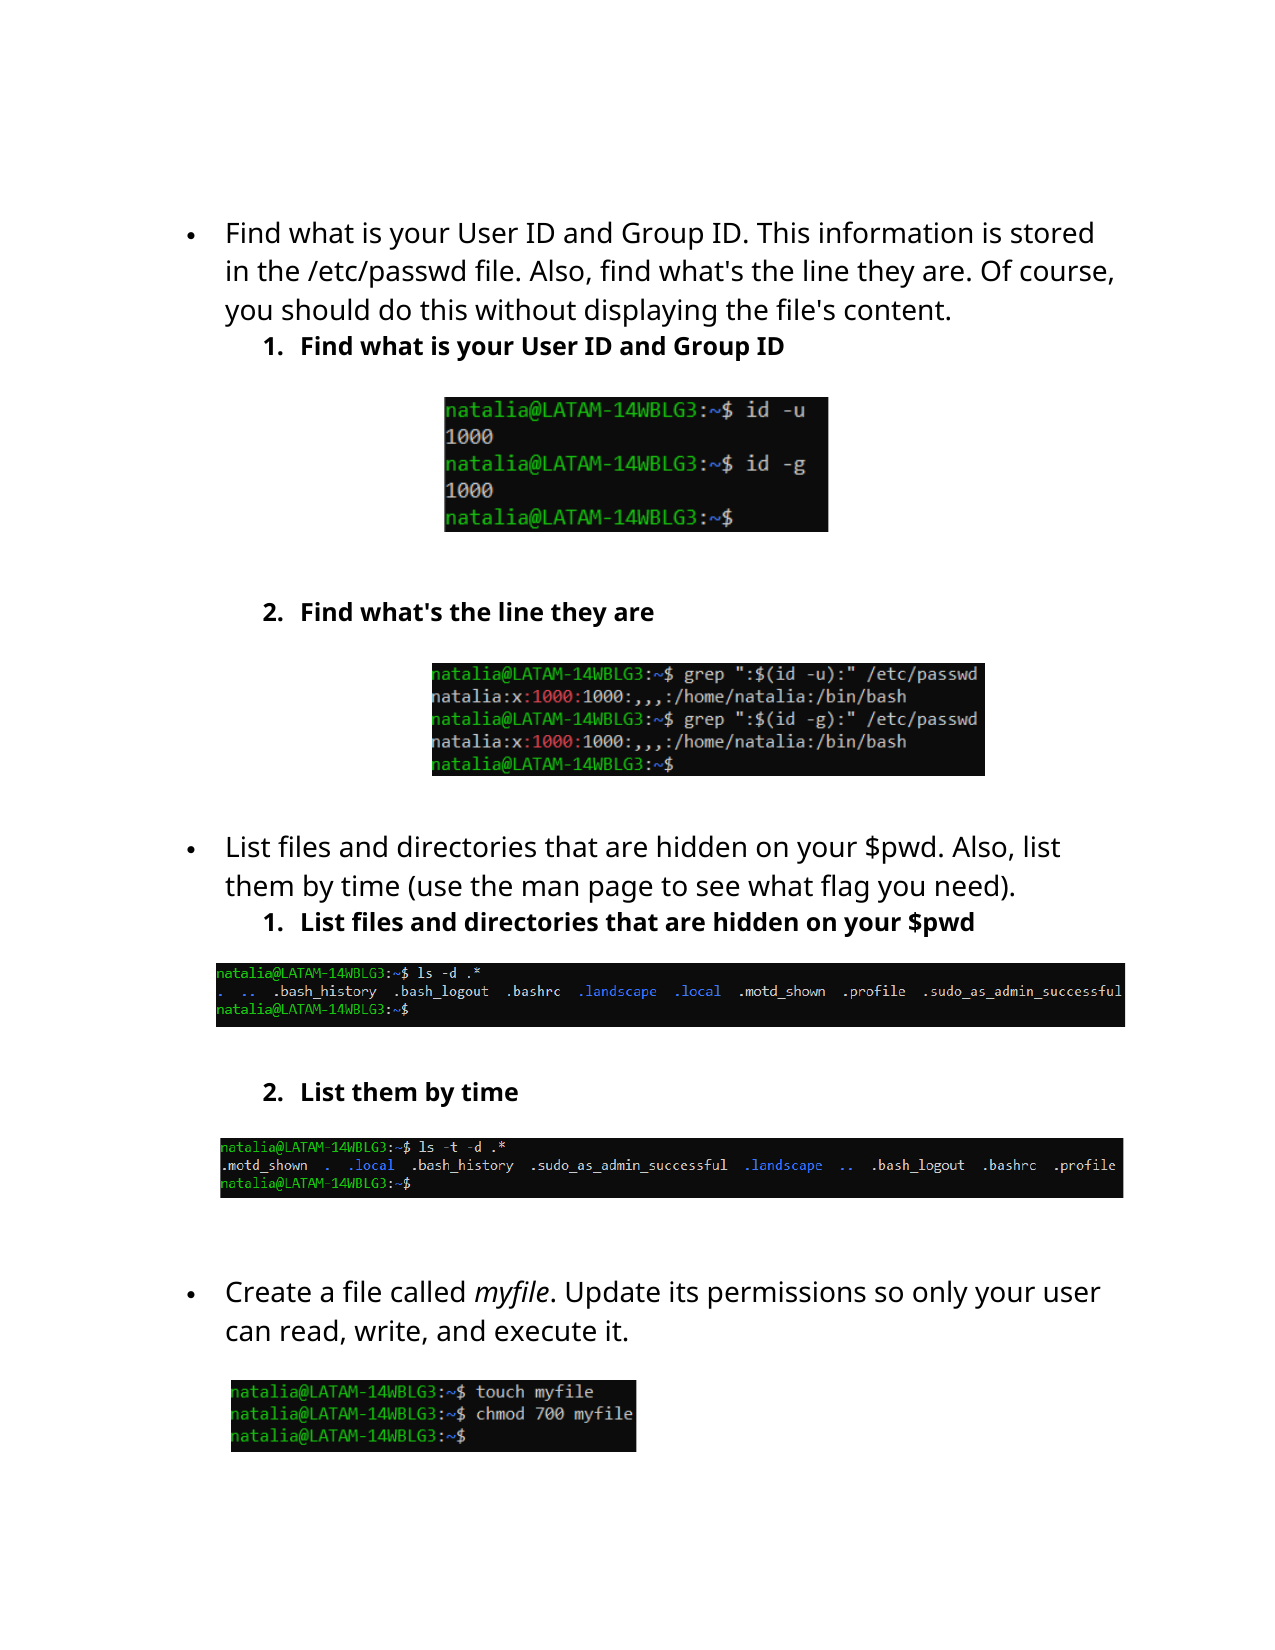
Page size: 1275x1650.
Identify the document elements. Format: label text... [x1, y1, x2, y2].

picture [444, 397, 829, 532]
picture [432, 663, 985, 776]
list Find what's the line they are [262, 594, 1125, 629]
picture [231, 1380, 637, 1452]
list List files and directories that are hidden on your $pwd. Also, list them by time (use the man page to see what flag you need). [187, 827, 1125, 904]
picture [220, 1138, 1124, 1198]
list List files and directories that are hidden on your $pwd [262, 904, 1125, 938]
list List them by time [262, 1074, 1125, 1108]
list Find what is your User ID and Group ID. This information is stored in the /etc/passwd file. Also, find what's the line they are. Of course, you should do this without displaying the file's content. [187, 213, 1125, 328]
picture [216, 963, 1125, 1027]
list Find what is your User ID and Group ID [262, 328, 1125, 362]
list Create a file called myfile. Update its permissions so only your user can read, write, and execute it. [187, 1273, 1125, 1349]
